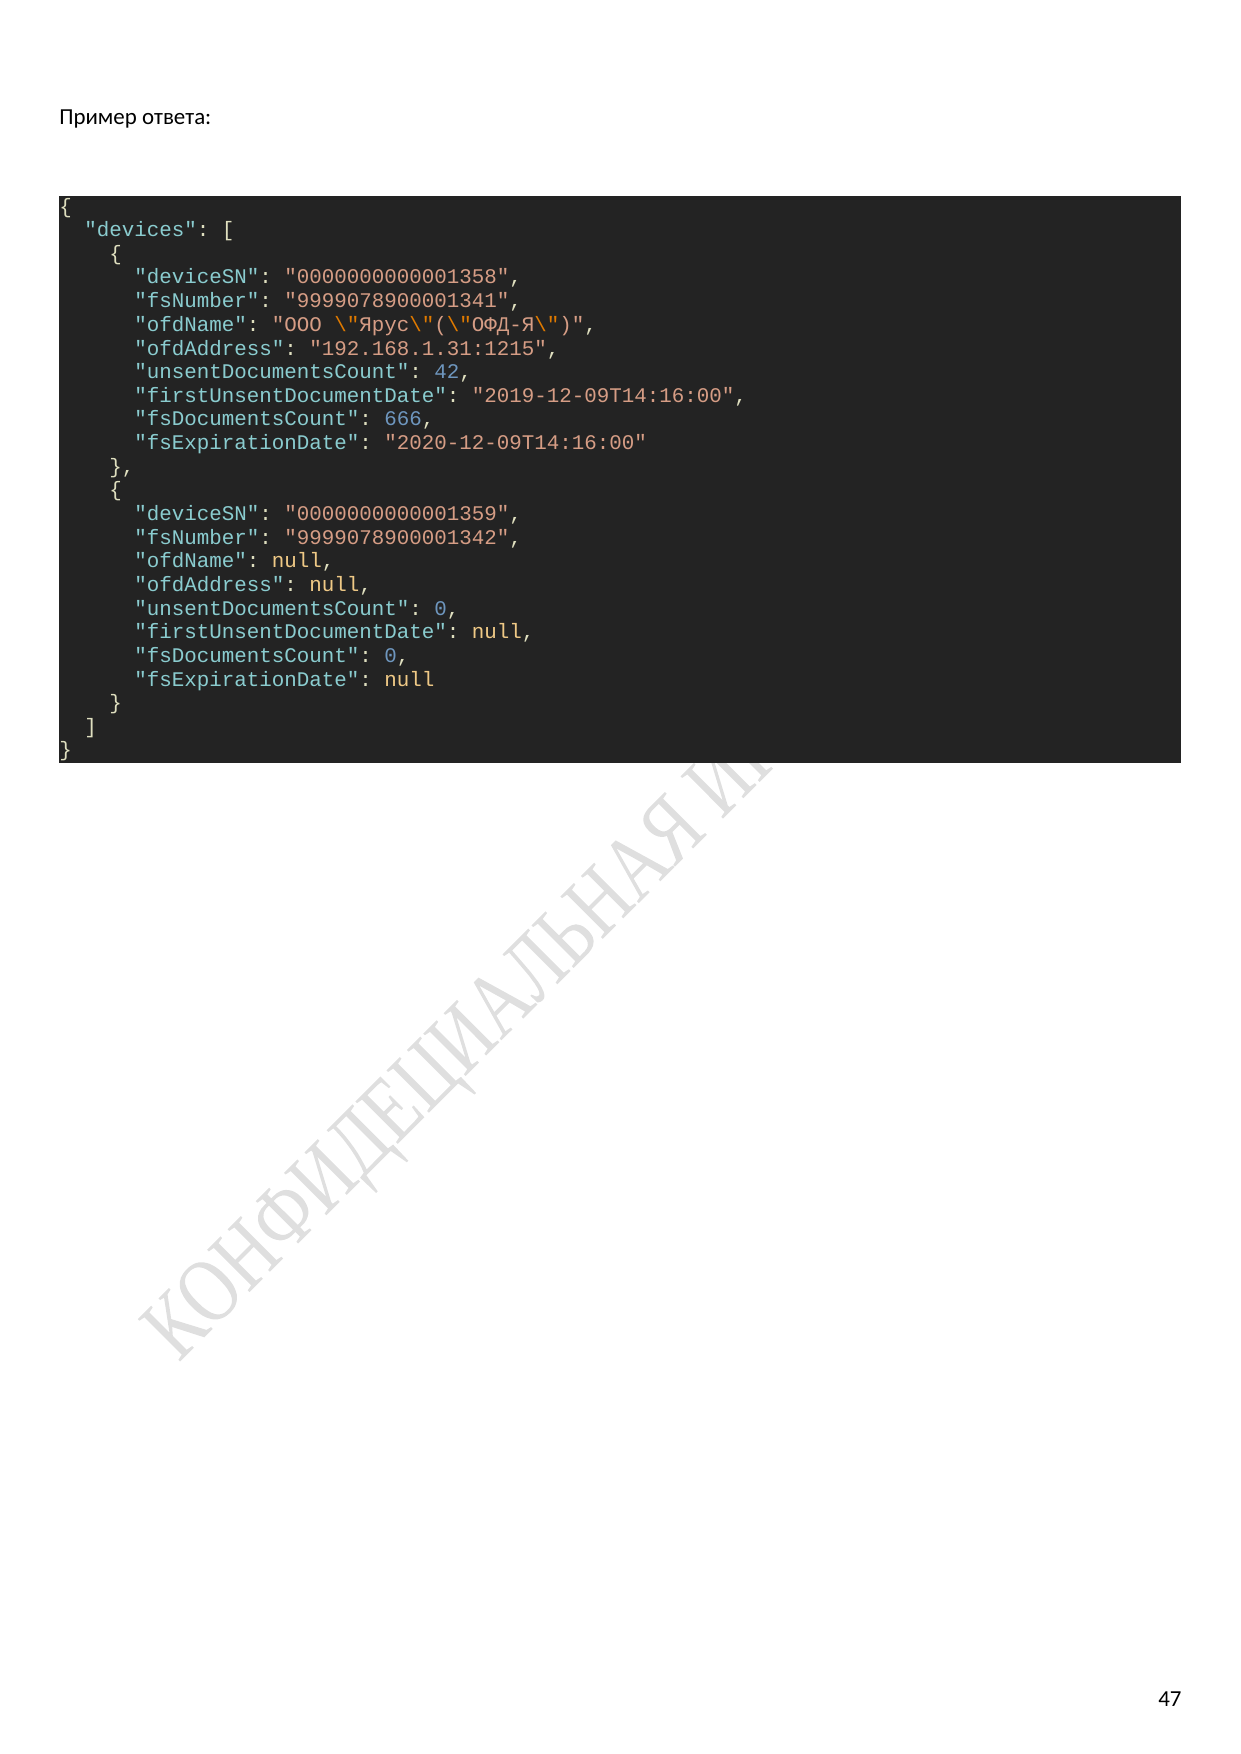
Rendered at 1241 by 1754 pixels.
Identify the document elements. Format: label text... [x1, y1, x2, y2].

text } [59, 739, 1181, 763]
text "ofdName": null, [59, 550, 1181, 574]
text "fsExpirationDate": null [59, 668, 1181, 692]
text { [59, 243, 1181, 267]
text "fsDocumentsCount": 0, [59, 645, 1181, 668]
text "firstUnsentDocumentDate": "2019-12-09T14:16:00", [59, 385, 1181, 408]
text "devices": [ [59, 219, 1181, 243]
text "firstUnsentDocumentDate": null, [59, 621, 1181, 645]
text "unsentDocumentsCount": 0, [59, 598, 1181, 621]
text "unsentDocumentsCount": 42, [59, 361, 1181, 385]
text "ofdAddress": "192.168.1.31:1215", [59, 337, 1181, 361]
text "fsExpirationDate": "2020-12-09T14:16:00" [59, 432, 1181, 456]
text "deviceSN": "0000000000001358", [59, 267, 1181, 290]
text Пример ответа: [59, 102, 1181, 130]
text } [59, 692, 1181, 716]
text { [59, 479, 1181, 503]
text }, [59, 456, 1181, 479]
text "fsNumber": "9999078900001341", [59, 290, 1181, 314]
text "ofdAddress": null, [59, 574, 1181, 598]
text "deviceSN": "0000000000001359", [59, 503, 1181, 527]
text "fsDocumentsCount": 666, [59, 408, 1181, 432]
text "fsNumber": "9999078900001342", [59, 527, 1181, 550]
text ] [59, 716, 1181, 739]
text { [59, 196, 1181, 219]
text "ofdName": "ООО \"Ярус\"(\"ОФД-Я\")", [59, 314, 1181, 337]
